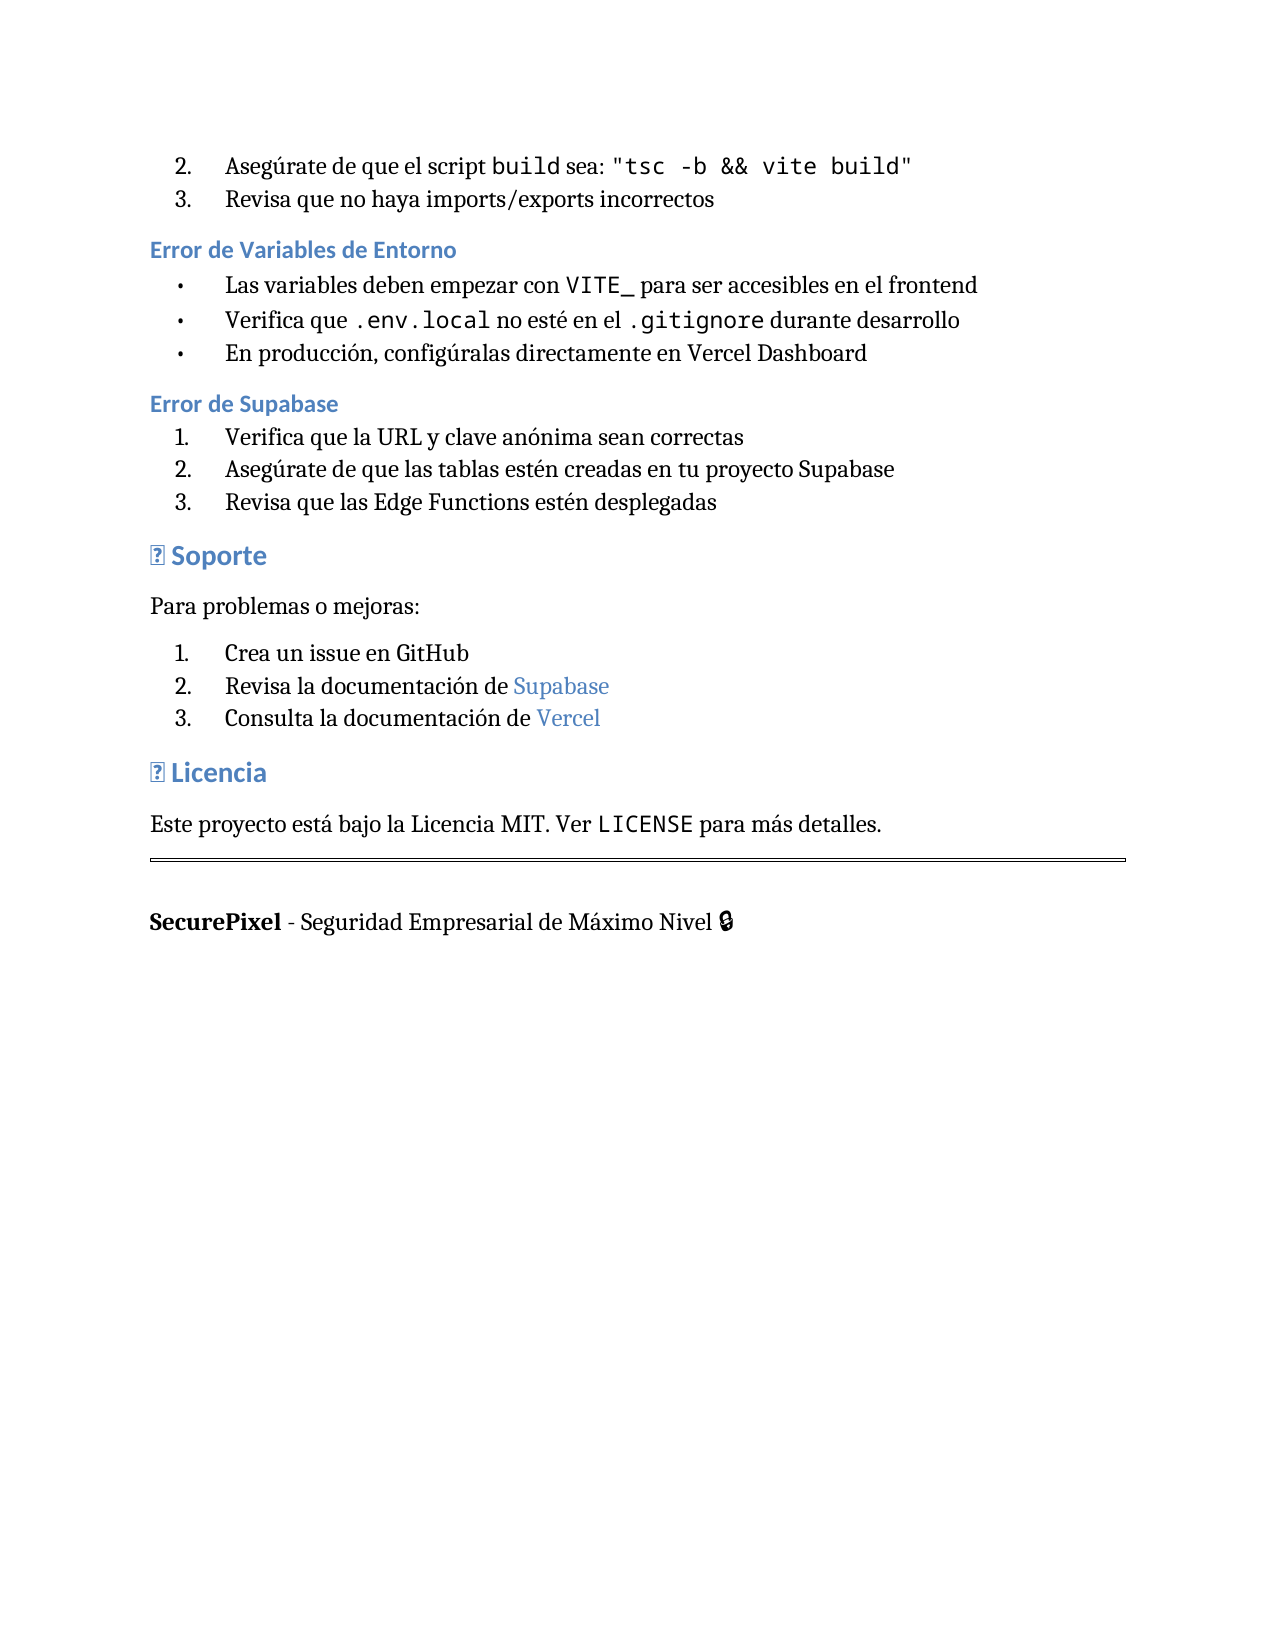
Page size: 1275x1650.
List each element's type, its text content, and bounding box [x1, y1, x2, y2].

list Revisa la documentación de Supabase [175, 672, 1125, 700]
list Verifica que .env.local no esté en el .gitignore durante desarrollo [175, 304, 1125, 335]
subtitle 📄 Licencia [150, 754, 1125, 789]
subtitle Error de Variables de Entorno [150, 234, 1125, 265]
subtitle 📞 Soporte [150, 537, 1125, 573]
list Crea un issue en GitHub [175, 639, 1125, 668]
list Asegúrate de que las tablas estén creadas en tu proyecto Supabase [175, 455, 1125, 484]
subtitle Error de Supabase [150, 388, 1125, 419]
list Asegúrate de que el script build sea: "tsc -b && vite build" [175, 150, 1125, 181]
list Consulta la documentación de Vercel [175, 704, 1125, 733]
list Revisa que no haya imports/exports incorrectos [175, 185, 1125, 214]
list Las variables deben empezar con VITE_ para ser accesibles en el frontend [175, 269, 1125, 300]
list En producción, configúralas directamente en Vercel Dashboard [175, 339, 1125, 368]
list Verifica que la URL y clave anónima sean correctas [175, 423, 1125, 451]
text Este proyecto está bajo la Licencia MIT. Ver LICENSE para más detalles. [150, 808, 1125, 839]
text Para problemas o mejoras: [150, 592, 1125, 620]
text SecurePixel - Seguridad Empresarial de Máximo Nivel 🔒 [150, 908, 1125, 936]
list Revisa que las Edge Functions estén desplegadas [175, 488, 1125, 516]
